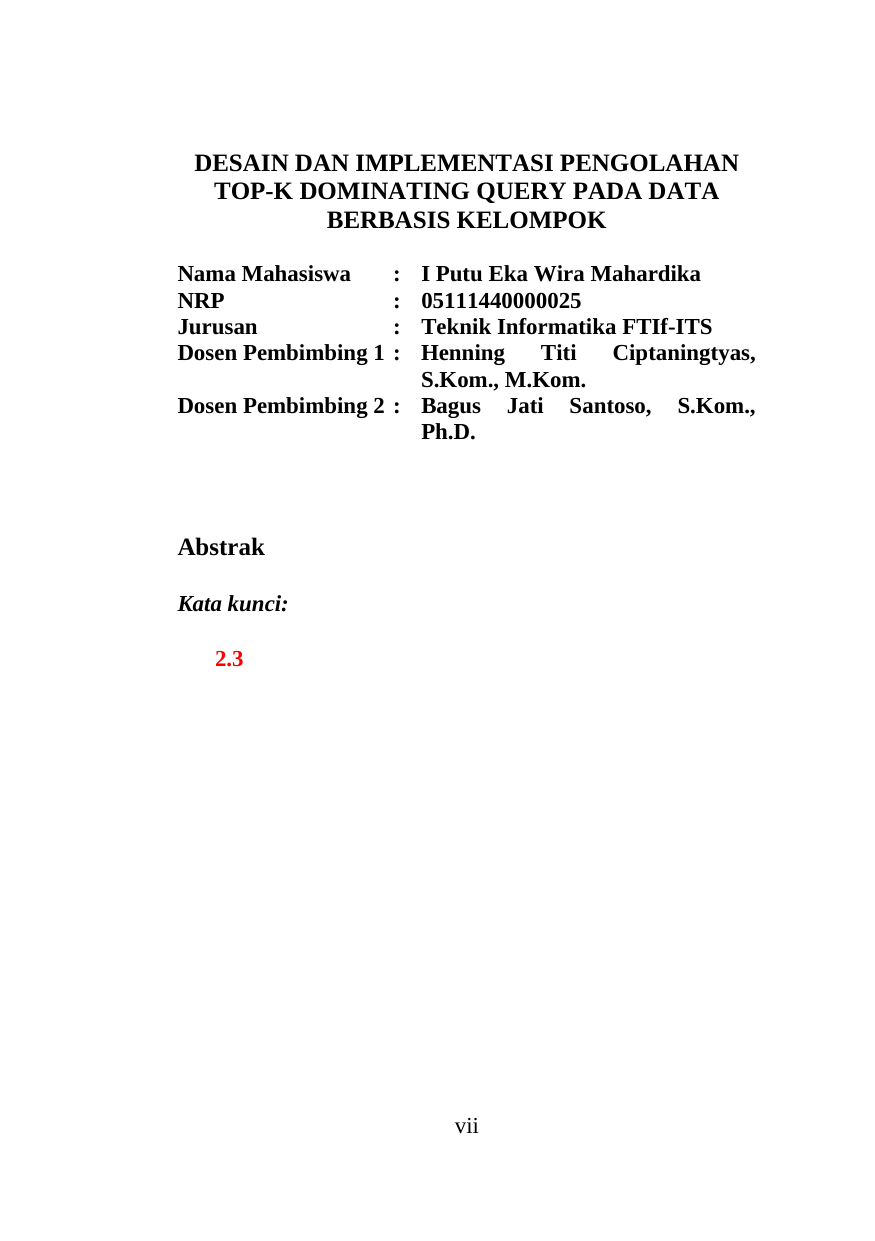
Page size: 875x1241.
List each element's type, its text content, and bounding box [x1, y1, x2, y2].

text NRP : 05111440000025 [177, 287, 756, 313]
text Jurusan : Teknik Informatika FTIf-ITS [177, 313, 756, 339]
text Dosen Pembimbing 1 : Henning Titi Ciptaningtyas, S.Kom., M.Kom. [177, 339, 756, 392]
text Kata kunci: [177, 590, 756, 616]
subtitle Abstrak [177, 532, 756, 561]
text Dosen Pembimbing 2 : Bagus Jati Santoso, S.Kom., Ph.D. [177, 392, 756, 445]
text Nama Mahasiswa : I Putu Eka Wira Mahardika [177, 260, 756, 287]
text DESAIN DAN IMPLEMENTASI PENGOLAHAN TOP-K DOMINATING QUERY PADA DATA BERBASIS KELOMPOK [177, 148, 756, 234]
